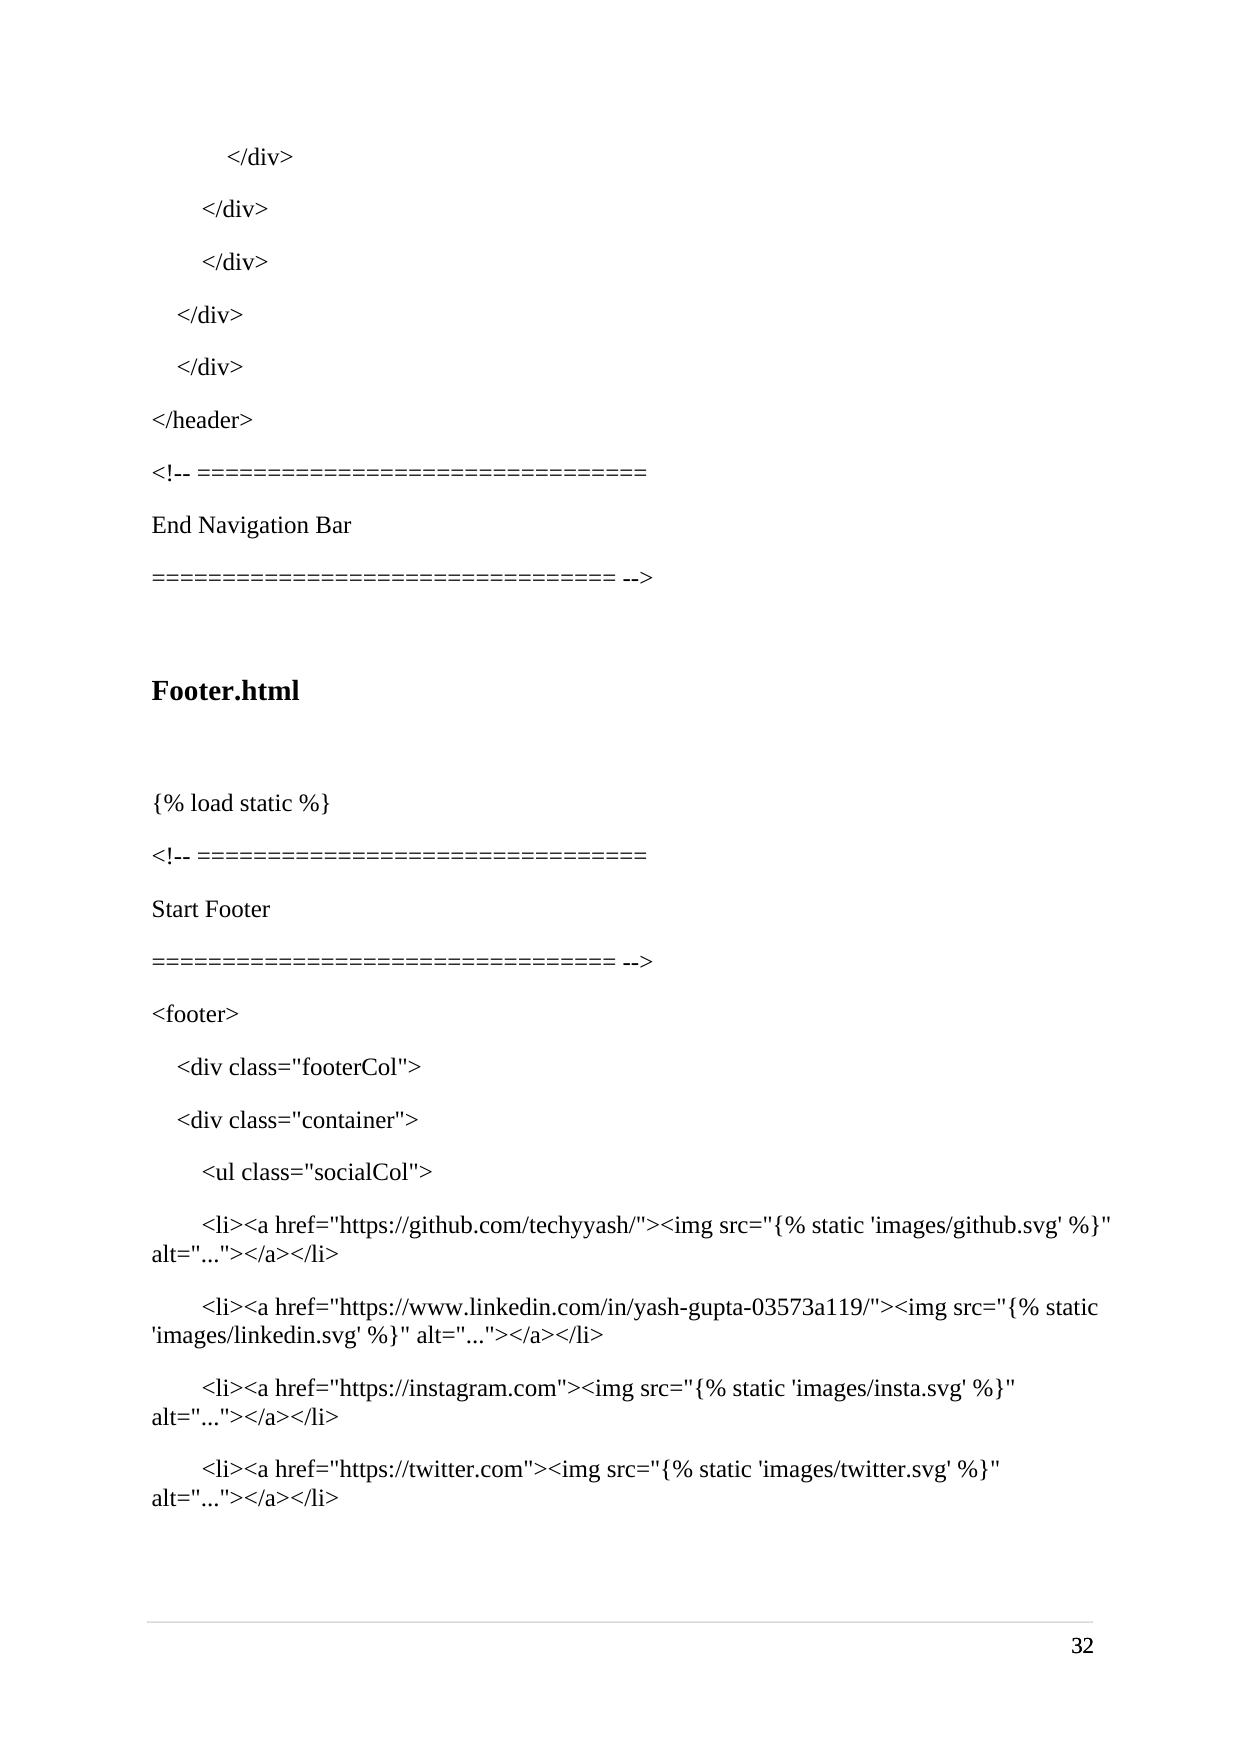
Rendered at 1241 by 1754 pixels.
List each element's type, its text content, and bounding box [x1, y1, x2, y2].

subtitle <ul class="socialCol"> [151, 1157, 1171, 1186]
subtitle Footer.html [151, 673, 1171, 707]
subtitle {% load static %} [151, 788, 1171, 817]
subtitle <li><a href="https://github.com/techyyash/"><img src="{% static 'images/github.svg' %}" alt="..."></a></li> [151, 1210, 1171, 1268]
subtitle </header> [151, 405, 1171, 434]
subtitle Start Footer [151, 894, 1171, 923]
subtitle </div> [151, 247, 1171, 276]
subtitle <div class="container"> [151, 1105, 1171, 1133]
subtitle <footer> [151, 999, 1171, 1028]
subtitle <!-- ================================ [151, 458, 1171, 487]
subtitle </div> [151, 194, 1171, 223]
subtitle ================================= --> [151, 563, 1171, 592]
subtitle ================================= --> [151, 947, 1171, 975]
subtitle </div> [151, 300, 1171, 328]
subtitle <li><a href="https://www.linkedin.com/in/yash-gupta-03573a119/"><img src="{% static 'images/linkedin.svg' %}" alt="..."></a></li> [151, 1292, 1171, 1349]
subtitle </div> [151, 352, 1171, 381]
subtitle <li><a href="https://twitter.com"><img src="{% static 'images/twitter.svg' %}" alt="..."></a></li> [151, 1454, 1171, 1512]
subtitle End Navigation Bar [151, 511, 1171, 539]
subtitle <div class="footerCol"> [151, 1052, 1171, 1081]
subtitle </div> [151, 142, 1171, 170]
subtitle <!-- ================================ [151, 841, 1171, 870]
subtitle <li><a href="https://instagram.com"><img src="{% static 'images/insta.svg' %}" alt="..."></a></li> [151, 1373, 1171, 1431]
